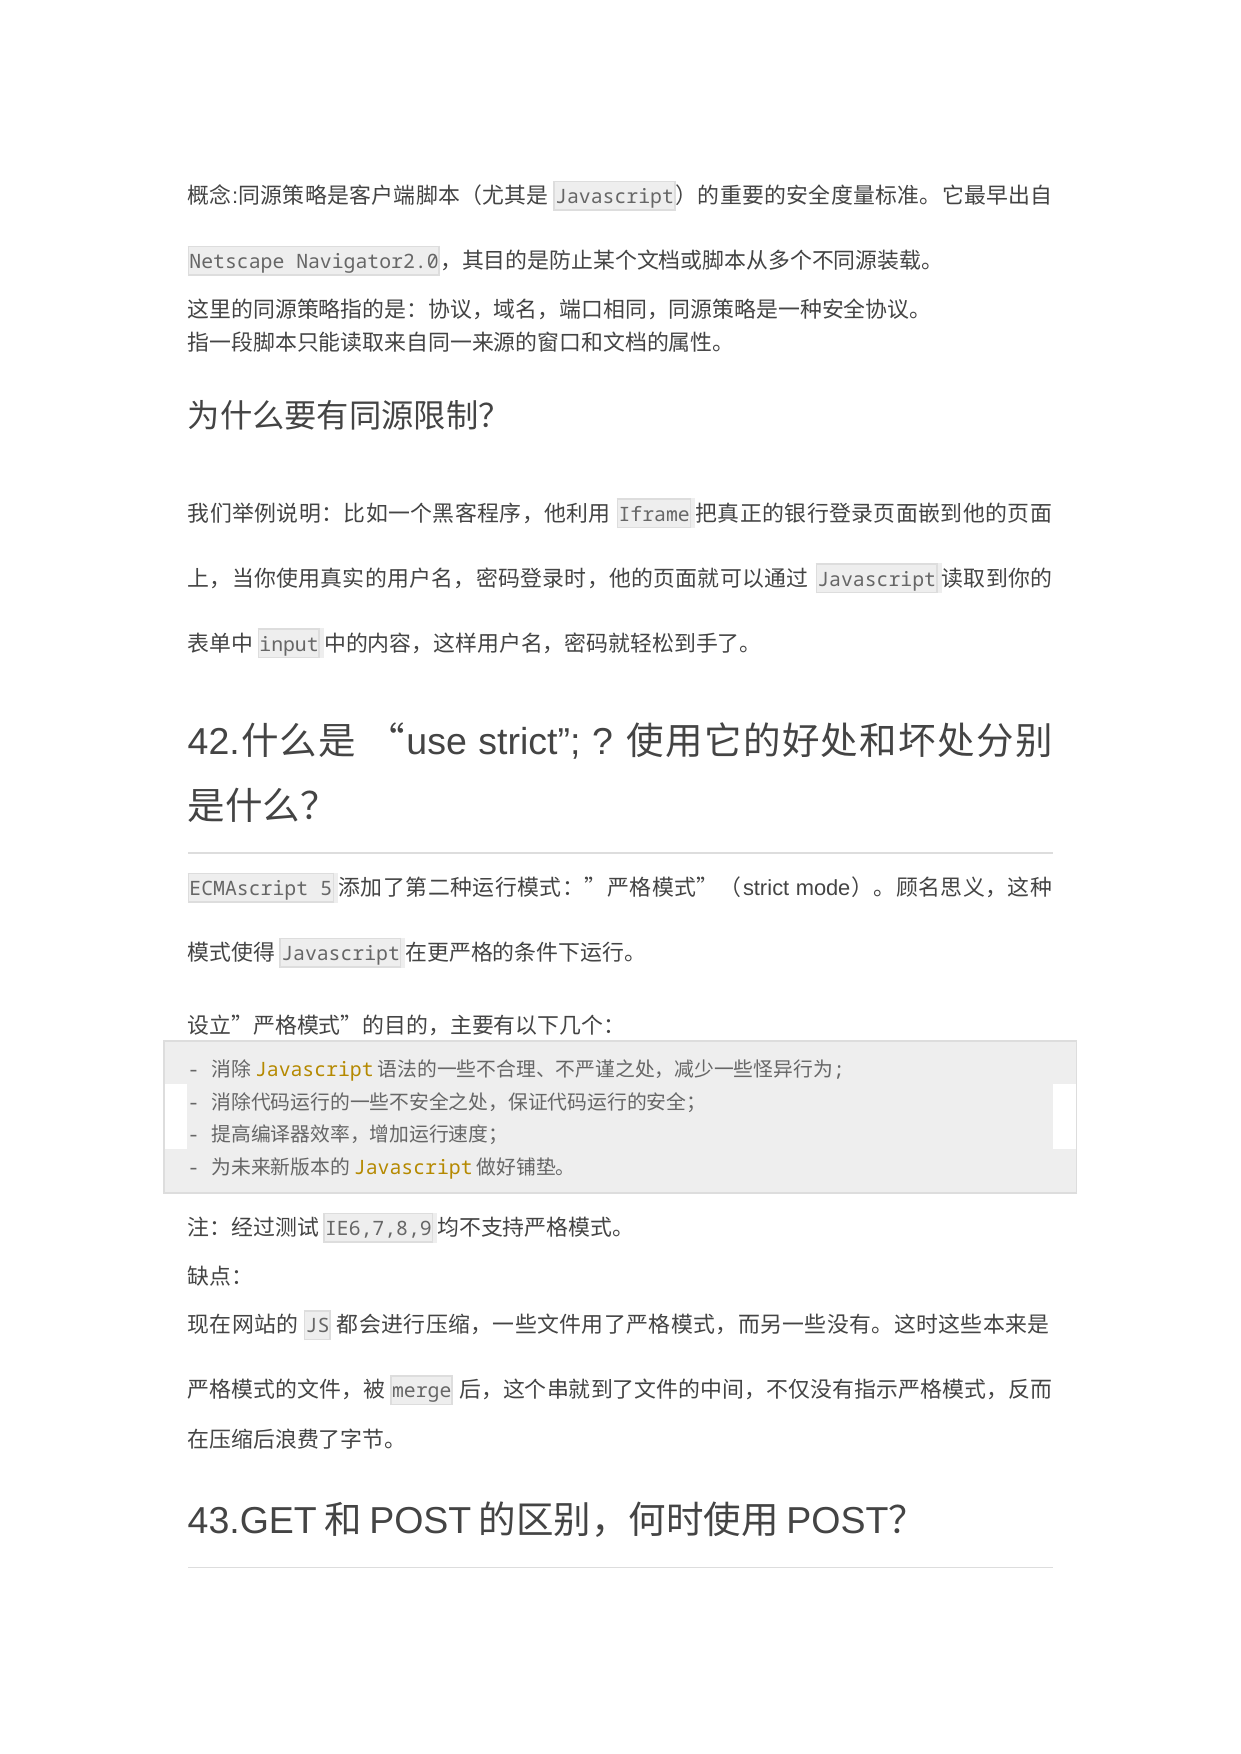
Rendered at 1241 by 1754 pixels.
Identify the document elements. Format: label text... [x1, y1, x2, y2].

text 概念:同源策略是客户端脚本（尤其是Javascript）的重要的安全度量标准。它最早出自Netscape Navigator2.0，其目的是防止某个文档或脚本从多个不同源装载。 [187, 162, 1053, 292]
text - 消除Javascript语法的一些不合理、不严谨之处，减少一些怪异行为; [165, 1042, 1076, 1084]
subtitle 43.GET和POST的区别，何时使用POST？ [187, 1485, 1053, 1568]
text - 为未来新版本的Javascript做好铺垫。 [165, 1137, 1076, 1192]
subtitle 42.什么是 “use strict”; ? 使用它的好处和坏处分别是什么？ [187, 706, 1053, 854]
text 注：经过测试IE6,7,8,9均不支持严格模式。 [187, 1194, 1053, 1259]
text 缺点： 现在网站的JS 都会进行压缩，一些文件用了严格模式，而另一些没有。这时这些本来是严格模式的文件，被 merge 后，这个串就到了文件的中间，不仅没有指示严格模式，反而在压缩后浪费了字节。 [187, 1259, 1053, 1454]
text 我们举例说明：比如一个黑客程序，他利用Iframe把真正的银行登录页面嵌到他的页面上，当你使用真实的用户名，密码登录时，他的页面就可以通过Javascript读取到你的表单中input中的内容，这样用户名，密码就轻松到手了。 [187, 479, 1053, 674]
subtitle 为什么要有同源限制？ [187, 380, 1053, 445]
text ECMAscript 5添加了第二种运行模式：”严格模式”（strict mode）。顾名思义，这种模式使得Javascript在更严格的条件下运行。 [187, 854, 1053, 984]
text 这里的同源策略指的是：协议，域名，端口相同，同源策略是一种安全协议。 指一段脚本只能读取来自同一来源的窗口和文档的属性。 [187, 292, 1053, 357]
text - 消除代码运行的一些不安全之处，保证代码运行的安全； [187, 1084, 1053, 1117]
text 设立”严格模式”的目的，主要有以下几个： [187, 1007, 1053, 1040]
text - 提高编译器效率，增加运行速度； [187, 1117, 1053, 1137]
